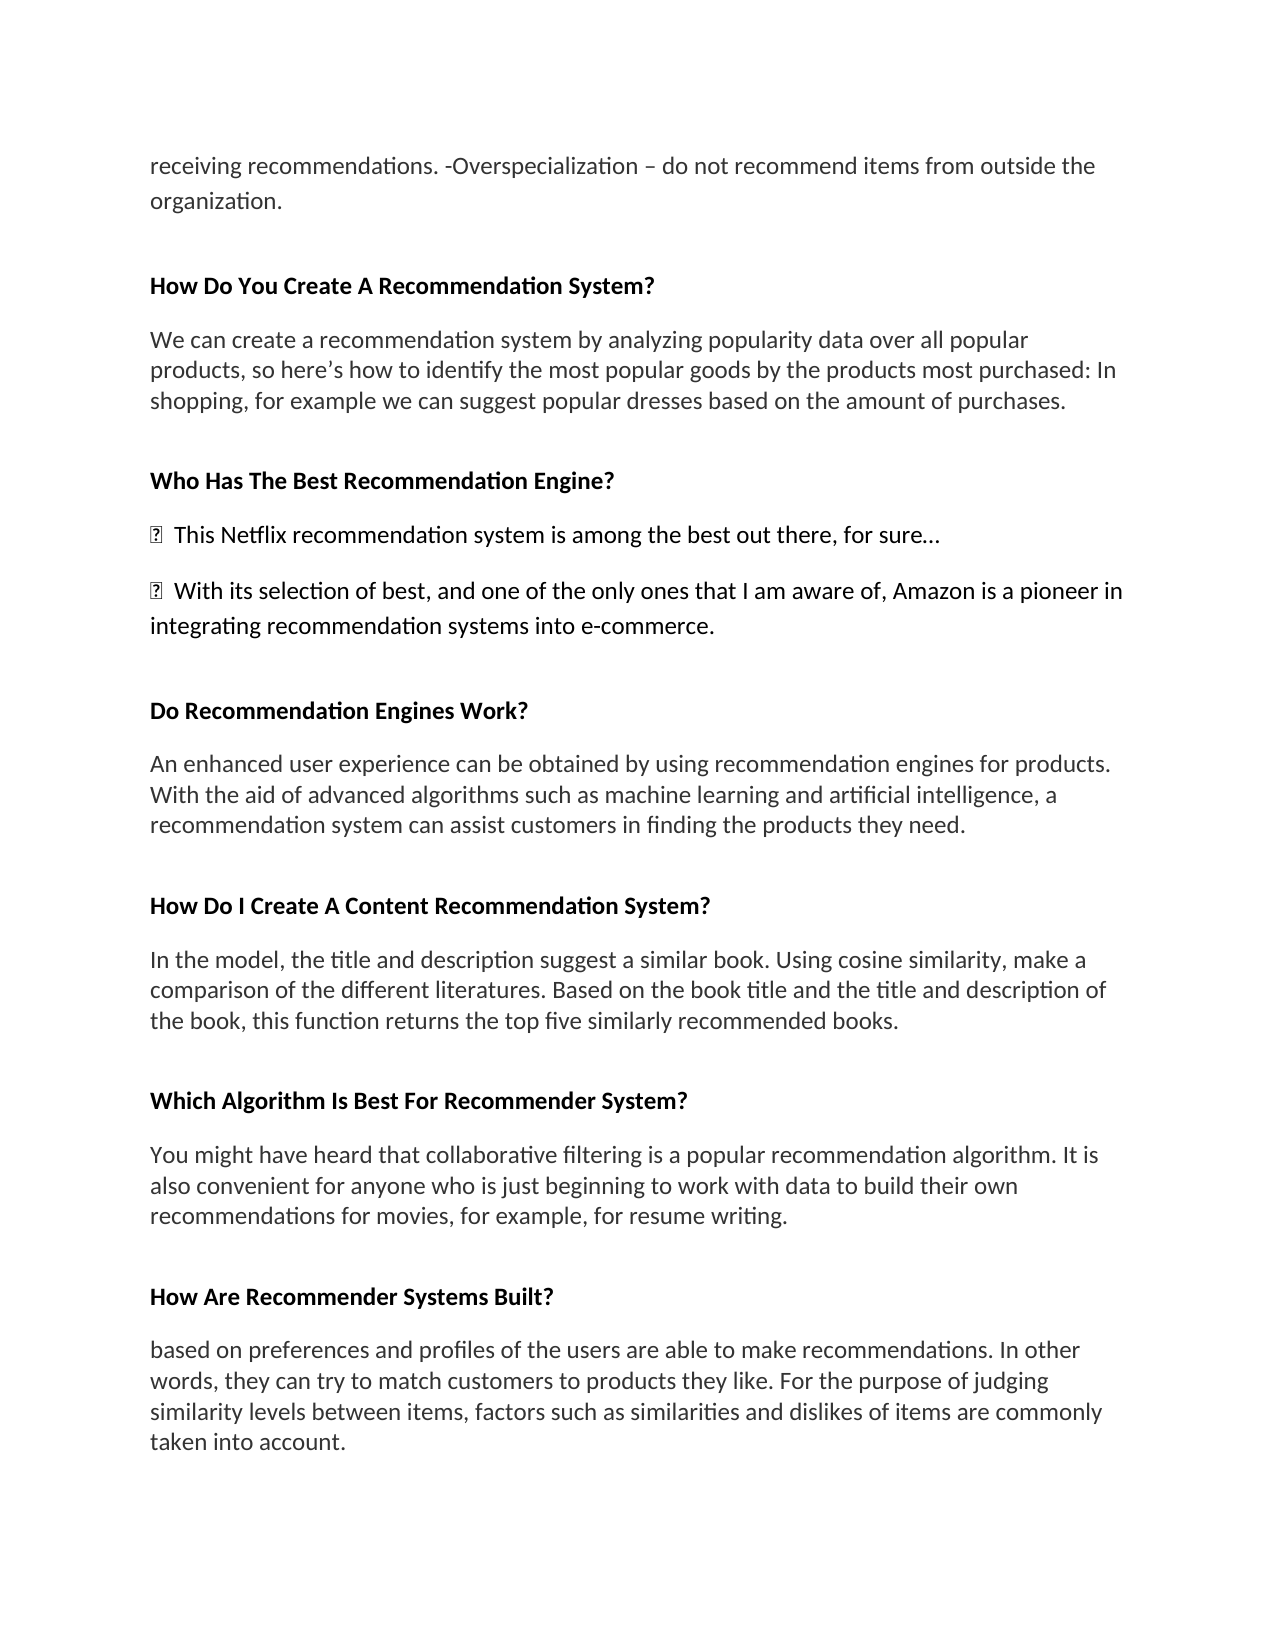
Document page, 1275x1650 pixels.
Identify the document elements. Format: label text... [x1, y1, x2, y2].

text based on preferences and profiles of the users are able to make recommendations. In other words, they can try to match customers to products they like. For the purpose of judging similarity levels between items, factors such as similarities and dislikes of items are commonly taken into account. [150, 1334, 1125, 1457]
text An enhanced user experience can be obtained by using recommendation engines for products. With the aid of advanced algorithms such as machine learning and artificial intelligence, a recommendation system can assist customers in finding the products they need. [150, 749, 1125, 840]
text We can create a recommendation system by analyzing popularity data over all popular products, so here’s how to identify the most popular goods by the products most purchased: In shopping, for example we can suggest popular dresses based on the amount of purchases. [150, 324, 1125, 415]
subtitle Which Algorithm Is Best For Recommender System? [150, 1086, 1125, 1116]
text  This Netflix recommendation system is among the best out there, for sure… [150, 519, 1125, 549]
subtitle How Do I Create A Content Recommendation System? [150, 890, 1125, 921]
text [150, 150, 1125, 216]
text You might have heard that collaborative filtering is a popular recommendation algorithm. It is also convenient for anyone who is just beginning to work with data to build their own recommendations for movies, for example, for resume writing. [150, 1139, 1125, 1231]
text In the model, the title and description suggest a similar book. Using cosine similarity, make a comparison of the different literatures. Based on the book title and the title and description of the book, this function returns the top five similarly recommended books. [150, 944, 1125, 1036]
subtitle Do Recommendation Engines Work? [150, 695, 1125, 725]
subtitle How Are Recommender Systems Built? [150, 1281, 1125, 1311]
subtitle How Do You Create A Recommendation System? [150, 270, 1125, 301]
subtitle Who Has The Best Recommendation Engine? [150, 465, 1125, 496]
text  With its selection of best, and one of the only ones that I am aware of, Amazon is a pioneer in integrating recommendation systems into e-commerce. [150, 575, 1125, 640]
